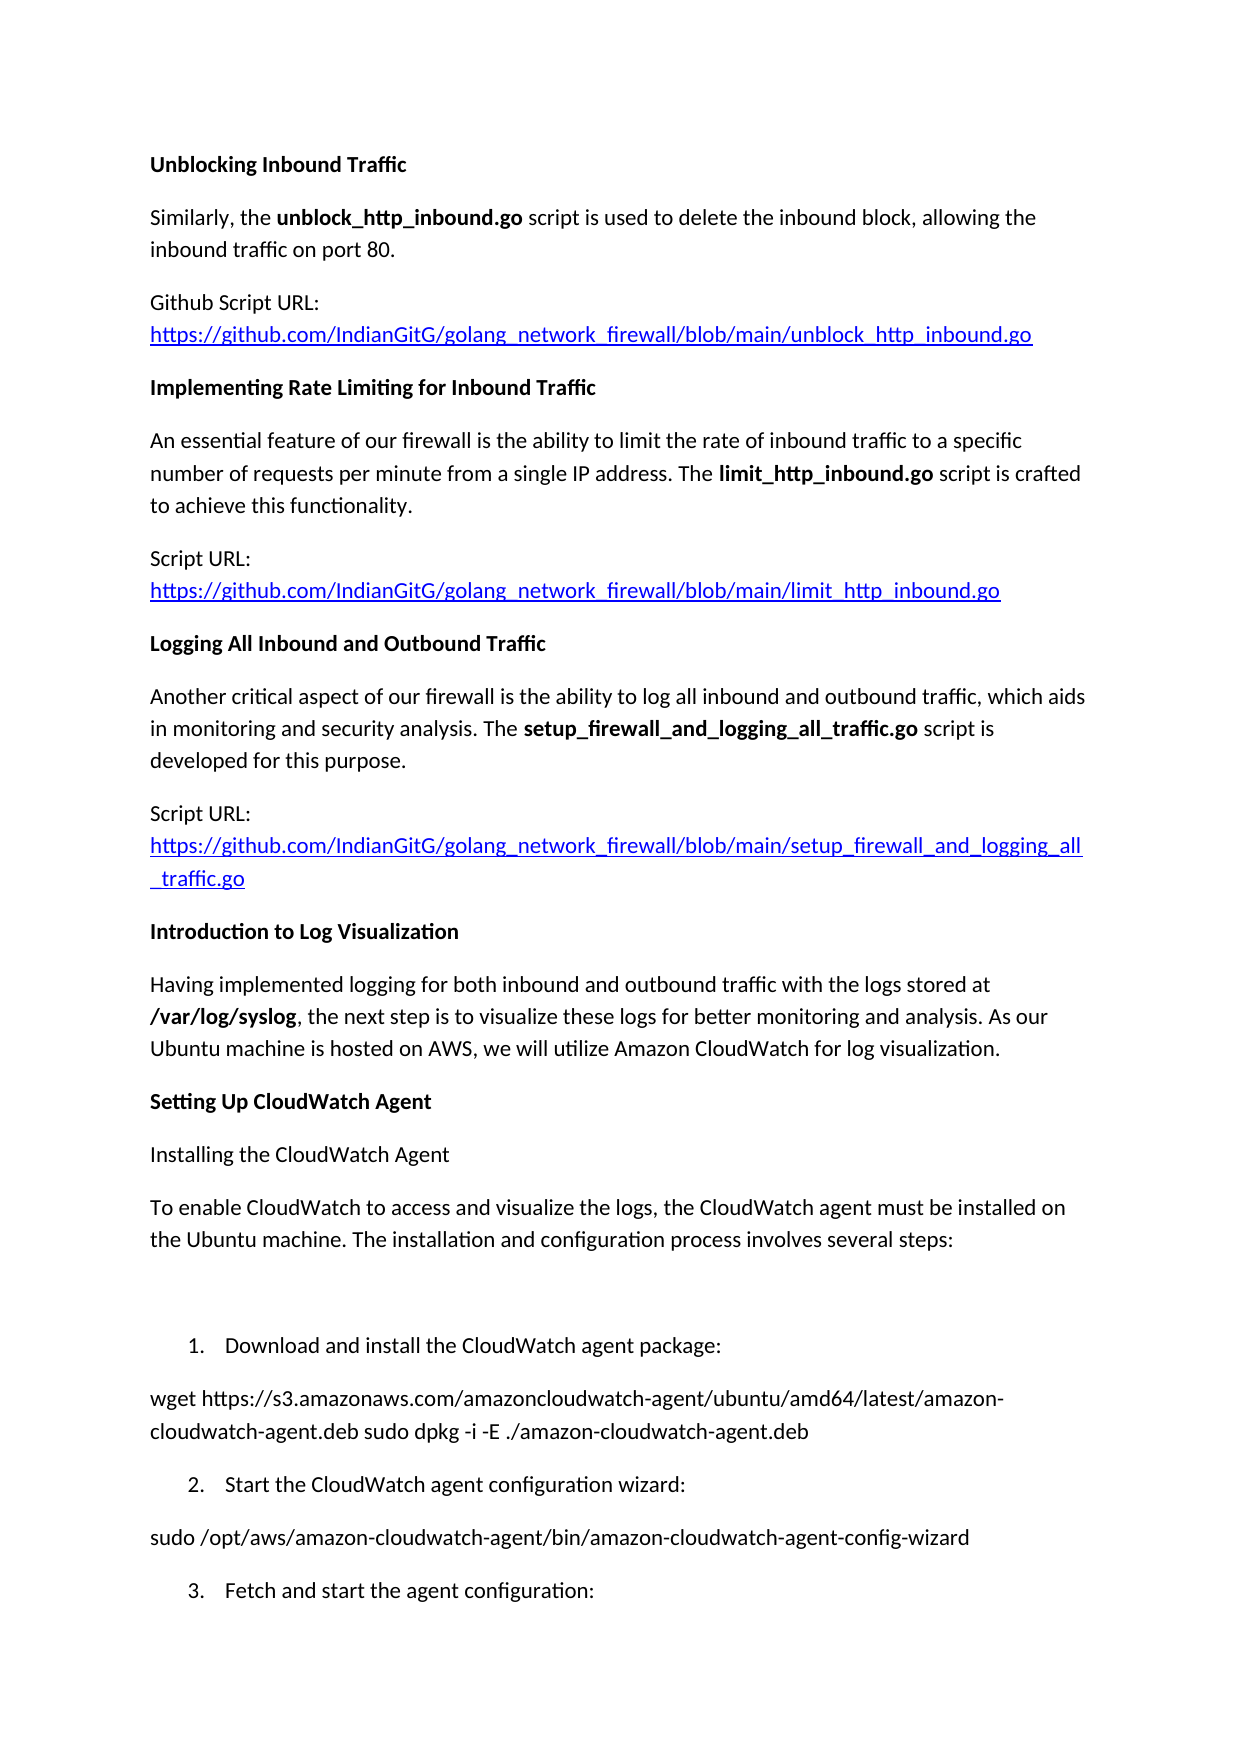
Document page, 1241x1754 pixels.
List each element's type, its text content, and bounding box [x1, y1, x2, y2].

text Unblocking Inbound Traffic [150, 150, 1090, 178]
text To enable CloudWatch to access and visualize the logs, the CloudWatch agent must be installed on the Ubuntu machine. The installation and configuration process involves several steps: [150, 1193, 1090, 1253]
text Installing the CloudWatch Agent [150, 1140, 1090, 1168]
text Introduction to Log Visualization [150, 917, 1090, 945]
text Another critical aspect of our firewall is the ability to log all inbound and outbound traffic, which aids in monitoring and security analysis. The setup_firewall_and_logging_all_traffic.go script is developed for this purpose. [150, 682, 1090, 774]
text sudo /opt/aws/amazon-cloudwatch-agent/bin/amazon-cloudwatch-agent-config-wizard [150, 1523, 1090, 1551]
text Implementing Rate Limiting for Inbound Traffic [150, 373, 1090, 401]
text Similarly, the unblock_http_inbound.go script is used to delete the inbound block, allowing the inbound traffic on port 80. [150, 203, 1090, 263]
text Having implemented logging for both inbound and outbound traffic with the logs stored at /var/log/syslog, the next step is to visualize these logs for better monitoring and analysis. As our Ubuntu machine is hosted on AWS, we will utilize Amazon CloudWatch for log visualization. [150, 970, 1090, 1062]
text Script URL: https://github.com/IndianGitG/golang_network_firewall/blob/main/limit_http_inbound.go [150, 544, 1090, 604]
text Github Script URL: https://github.com/IndianGitG/golang_network_firewall/blob/main/unblock_http_inbound.go [150, 288, 1090, 348]
text wget https://s3.amazonaws.com/amazoncloudwatch-agent/ubuntu/amd64/latest/amazon-cloudwatch-agent.deb sudo dpkg -i -E ./amazon-cloudwatch-agent.deb [150, 1384, 1090, 1445]
text Setting Up CloudWatch Agent [150, 1087, 1090, 1115]
text Script URL: https://github.com/IndianGitG/golang_network_firewall/blob/main/setup_firewall_and_logging_all_traffic.go [150, 799, 1090, 892]
text An essential feature of our firewall is the ability to limit the rate of inbound traffic to a specific number of requests per minute from a single IP address. The limit_http_inbound.go script is crafted to achieve this functionality. [150, 426, 1090, 519]
list Start the CloudWatch agent configuration wizard: [187, 1470, 1090, 1498]
text Logging All Inbound and Outbound Traffic [150, 629, 1090, 657]
list Download and install the CloudWatch agent package: [187, 1332, 1090, 1359]
list Fetch and start the agent configuration: [187, 1576, 1090, 1604]
